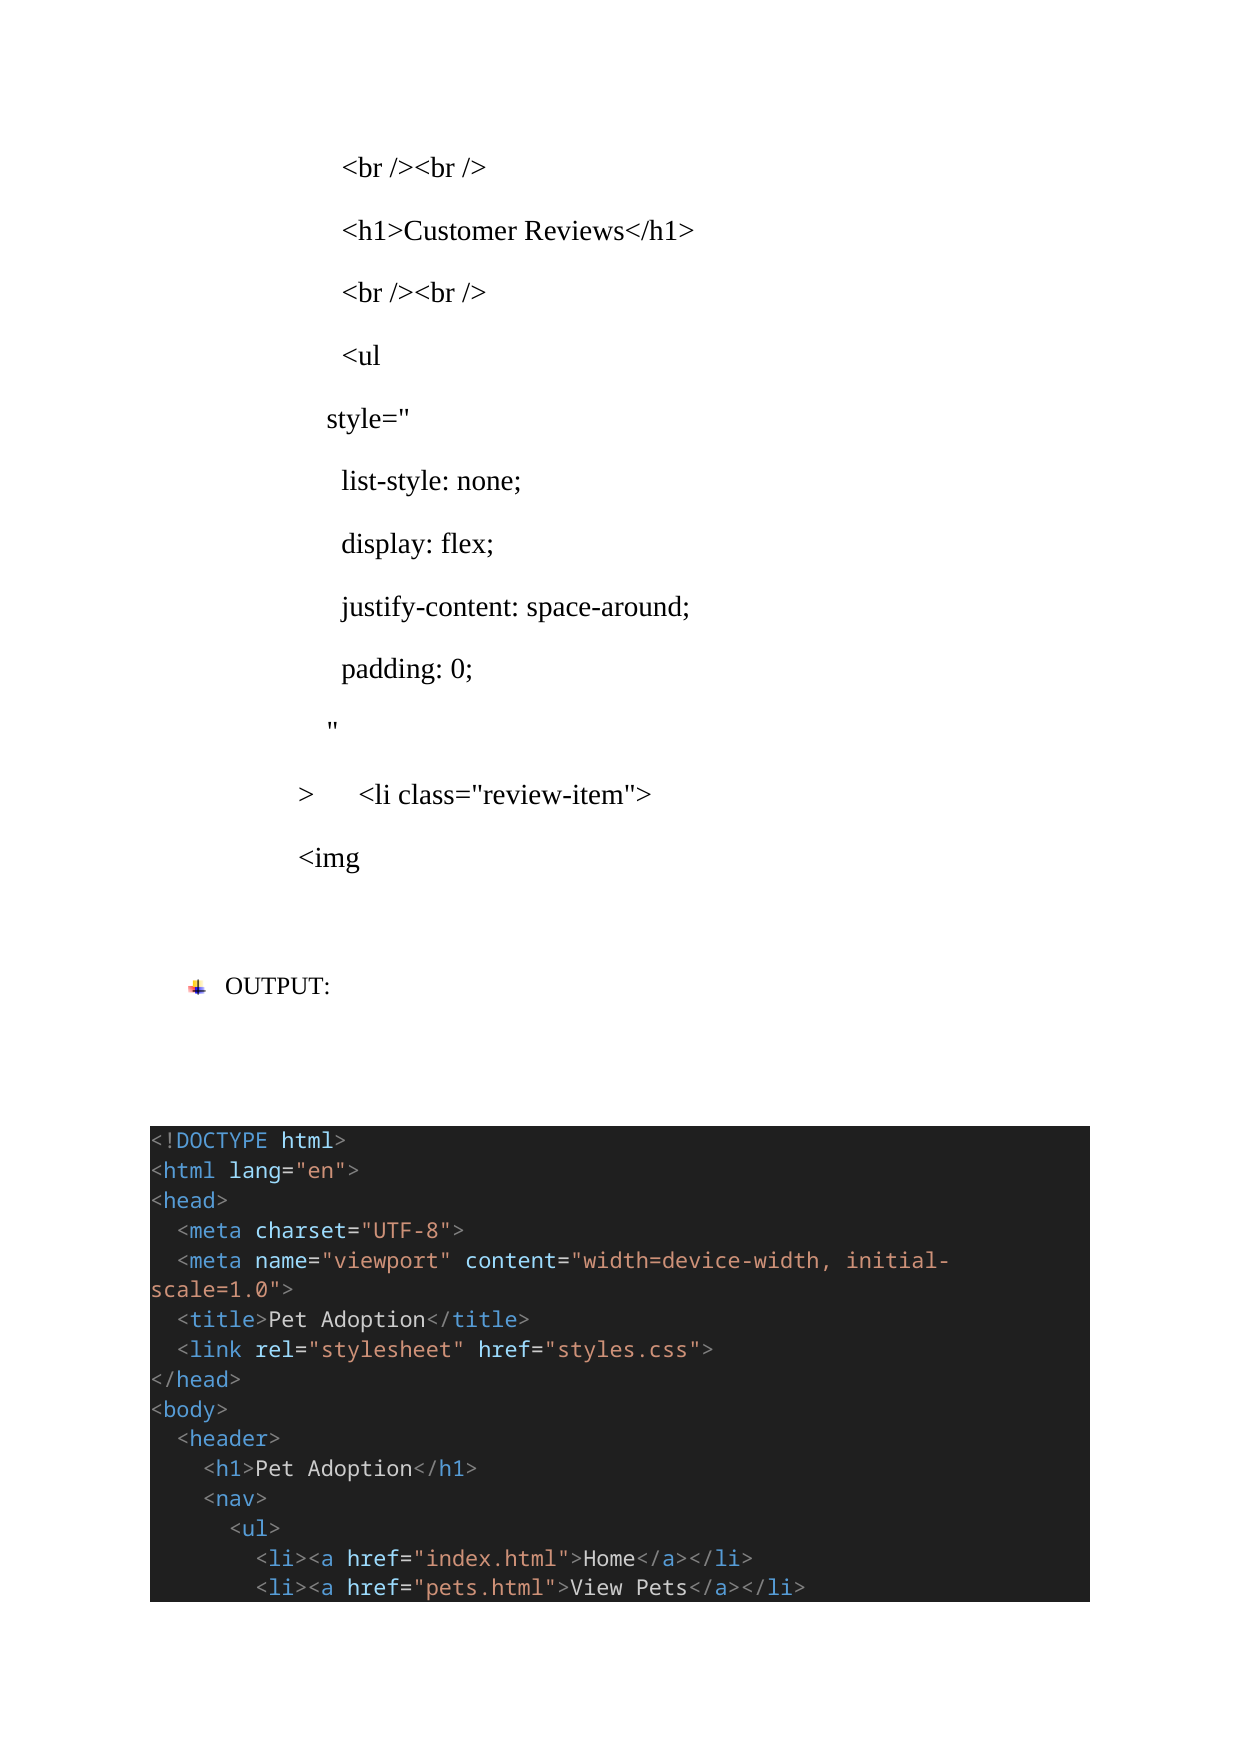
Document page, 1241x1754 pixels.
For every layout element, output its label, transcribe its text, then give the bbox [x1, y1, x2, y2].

text list-style: none; [268, 463, 1090, 497]
text <meta charset="UTF-8"> [150, 1215, 1090, 1245]
text <body> [150, 1394, 1090, 1423]
text justify-content: space-around; [268, 589, 1090, 622]
text <nav> [150, 1483, 1090, 1513]
text > <li class="review-item"> [261, 777, 1090, 811]
text <li><a href="pets.html">View Pets</a></li> [150, 1572, 1090, 1602]
picture [188, 978, 206, 995]
text <head> [150, 1185, 1090, 1215]
text <ul> [150, 1513, 1090, 1543]
text <img [225, 840, 1090, 873]
text <title>Pet Adoption</title> [150, 1304, 1090, 1334]
text padding: 0; [268, 652, 1090, 685]
text <meta name="viewport" content="width=device-width, initial-scale=1.0"> [150, 1245, 1090, 1304]
text <h1>Pet Adoption</h1> [150, 1453, 1090, 1483]
text <!DOCTYPE html> [150, 1126, 1090, 1155]
text <br /><br /> [298, 275, 1090, 309]
text <br /><br /> [298, 150, 1090, 183]
text " [268, 714, 1090, 748]
text <h1>Customer Reviews</h1> [298, 213, 1090, 246]
text </head> [150, 1364, 1090, 1394]
text style=" [268, 401, 1090, 434]
text <li><a href="index.html">Home</a></li> [150, 1543, 1090, 1572]
text <link rel="stylesheet" href="styles.css"> [150, 1334, 1090, 1364]
text <html lang="en"> [150, 1155, 1090, 1185]
text display: flex; [268, 526, 1090, 560]
text <header> [150, 1423, 1090, 1453]
list OUTPUT: [187, 971, 1090, 1000]
text <ul [298, 338, 1090, 372]
